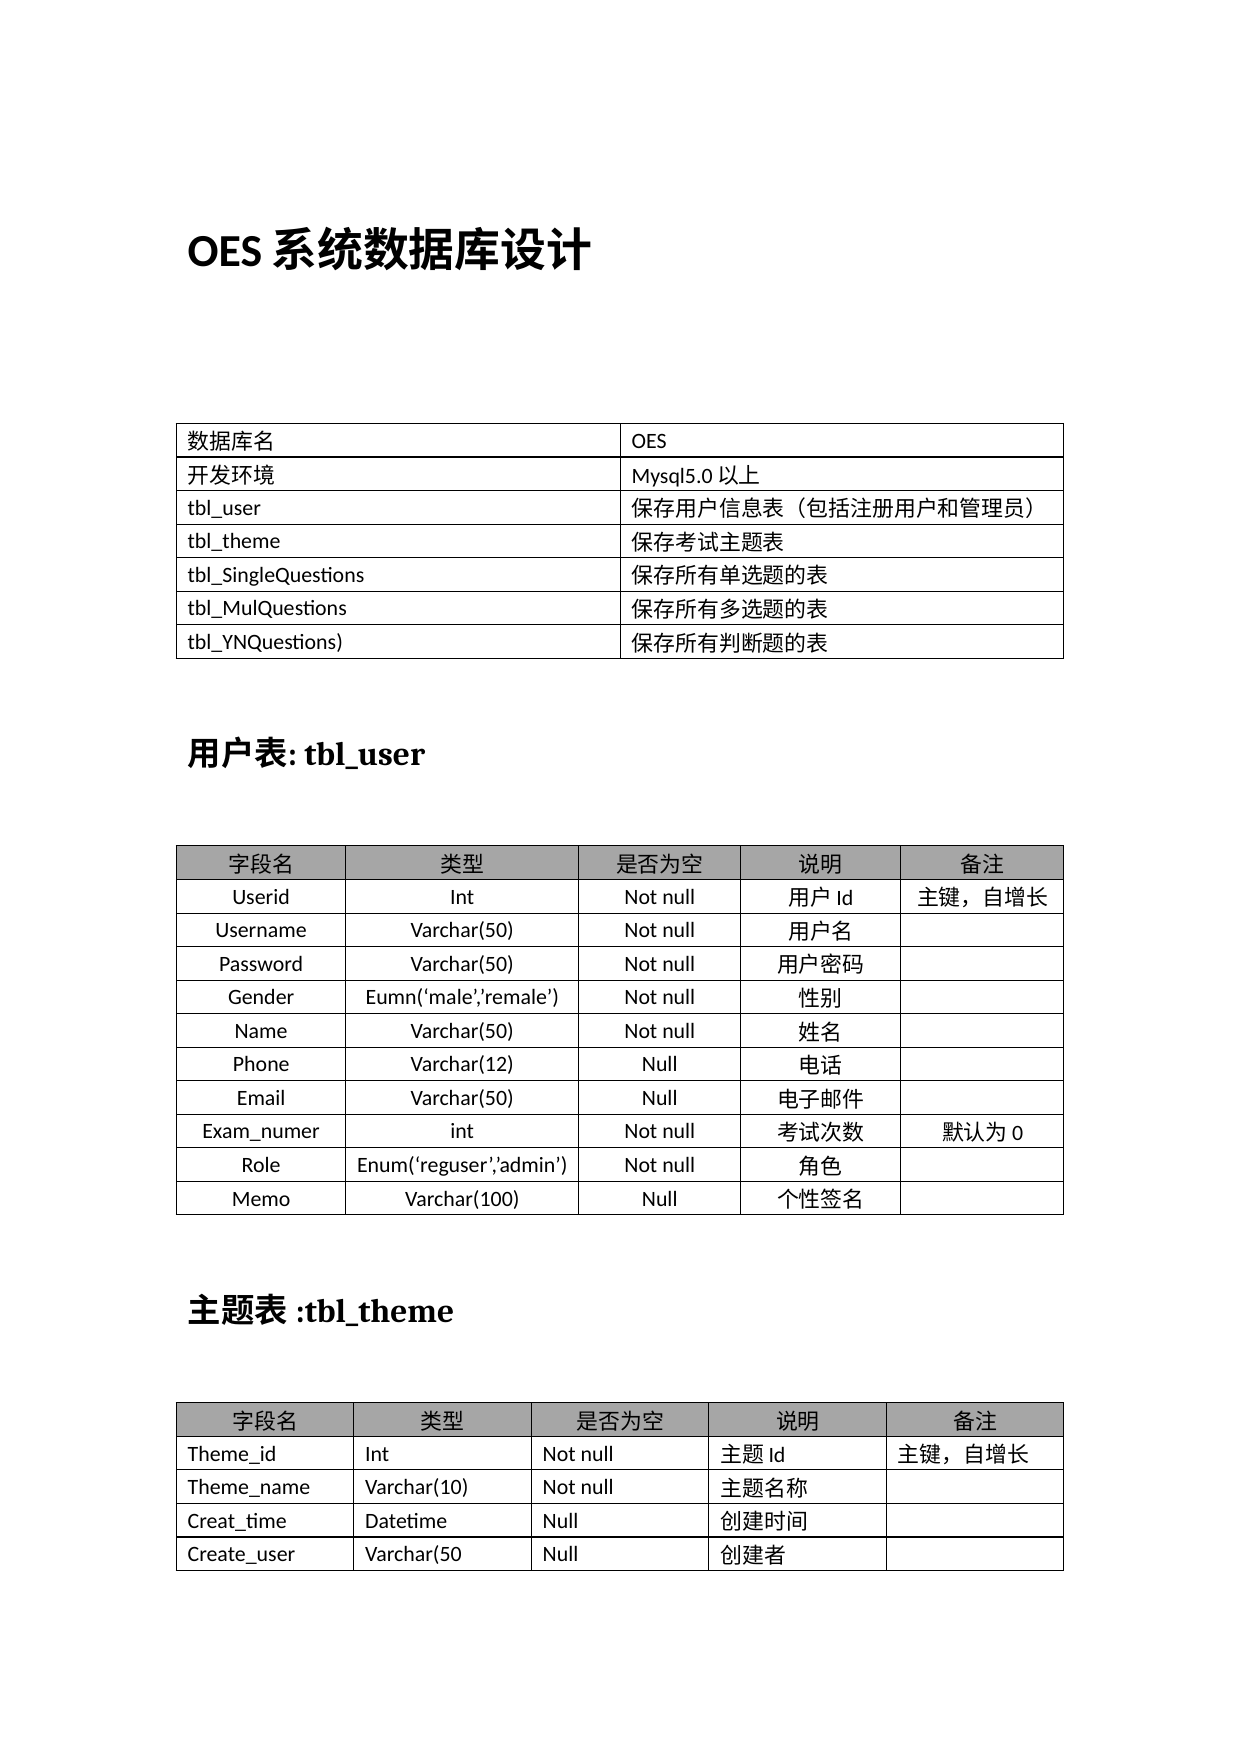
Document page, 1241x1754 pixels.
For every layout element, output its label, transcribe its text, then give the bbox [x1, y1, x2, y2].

table_cell tbl_SingleQuestions [177, 558, 620, 591]
table_cell Not null [579, 914, 740, 946]
table_cell Username [177, 914, 345, 946]
table_header 备注 [887, 1403, 1063, 1436]
table_cell Null [579, 1081, 740, 1114]
table_cell 主题名称 [709, 1470, 886, 1503]
table_cell Not null [579, 1014, 740, 1047]
table_header 是否为空 [532, 1403, 708, 1436]
table_cell Creat_time [177, 1504, 353, 1536]
table_cell [901, 914, 1063, 946]
table_cell 电子邮件 [741, 1081, 900, 1114]
table_cell Varchar(50) [346, 1014, 578, 1047]
table_cell Name [177, 1014, 345, 1047]
table_cell Not null [579, 981, 740, 1013]
table_cell Not null [579, 880, 740, 912]
table_header 说明 [709, 1403, 886, 1436]
table_cell Role [177, 1148, 345, 1181]
table_header 数据库名 [177, 424, 620, 456]
table_cell Varchar(50) [346, 1081, 578, 1114]
table_cell 保存所有多选题的表 [621, 592, 1063, 624]
table_cell tbl_theme [177, 525, 620, 557]
table_cell 保存所有单选题的表 [621, 558, 1063, 591]
table_cell int [346, 1115, 578, 1147]
table_cell Int [346, 880, 578, 912]
table_cell 创建者 [709, 1538, 886, 1570]
table_cell 保存考试主题表 [621, 525, 1063, 557]
table_cell Null [579, 1048, 740, 1080]
table_header 字段名 [177, 1403, 353, 1436]
table_cell [901, 947, 1063, 979]
table_cell 个性签名 [741, 1182, 900, 1214]
table_cell 用户Id [741, 880, 900, 912]
table_cell Create_user [177, 1538, 353, 1570]
table_cell Theme_name [177, 1470, 353, 1503]
table_cell Email [177, 1081, 345, 1114]
table_header 类型 [346, 846, 578, 879]
table_cell tbl_MulQuestions [177, 592, 620, 624]
table_cell Not null [579, 947, 740, 979]
table_cell [901, 1182, 1063, 1214]
table_cell Varchar(100) [346, 1182, 578, 1214]
table_cell Exam_numer [177, 1115, 345, 1147]
table_cell Not null [579, 1148, 740, 1181]
table_cell 创建时间 [709, 1504, 886, 1536]
table_cell 姓名 [741, 1014, 900, 1047]
table_cell tbl_YNQuestions) [177, 625, 620, 658]
table_cell 开发环境 [177, 458, 620, 490]
table_cell Varchar(50 [354, 1538, 531, 1570]
table_cell [901, 1148, 1063, 1181]
table_cell [901, 1081, 1063, 1114]
table_cell 主键，自增长 [901, 880, 1063, 912]
table_header OES [621, 424, 1063, 456]
table_cell 默认为0 [901, 1115, 1063, 1147]
table_cell 考试次数 [741, 1115, 900, 1147]
table_cell Enum(‘reguser’,’admin’) [346, 1148, 578, 1181]
table_header 字段名 [177, 846, 345, 879]
table_cell Null [532, 1538, 708, 1570]
table_cell Theme_id [177, 1437, 353, 1469]
table_cell Int [354, 1437, 531, 1469]
table_cell 用户名 [741, 914, 900, 946]
table_cell [901, 1014, 1063, 1047]
table_cell 保存用户信息表（包括注册用户和管理员） [621, 491, 1063, 523]
table_cell Userid [177, 880, 345, 912]
table_cell Memo [177, 1182, 345, 1214]
table_cell [901, 1048, 1063, 1080]
table_cell Not null [579, 1115, 740, 1147]
table_cell 角色 [741, 1148, 900, 1181]
table_cell Gender [177, 981, 345, 1013]
table_cell Varchar(50) [346, 914, 578, 946]
subtitle OES系统数据库设计 [187, 197, 1053, 295]
table_cell Varchar(12) [346, 1048, 578, 1080]
table_cell 用户密码 [741, 947, 900, 979]
table_header 备注 [901, 846, 1063, 879]
table_header 说明 [741, 846, 900, 879]
subtitle 用户表: tbl_user [187, 718, 1053, 783]
table_cell Datetime [354, 1504, 531, 1536]
table_cell Phone [177, 1048, 345, 1080]
table_cell [901, 981, 1063, 1013]
table_cell Varchar(50) [346, 947, 578, 979]
table_cell Null [532, 1504, 708, 1536]
table_cell 电话 [741, 1048, 900, 1080]
table_cell Password [177, 947, 345, 979]
table_cell Eumn(‘male’,’remale’) [346, 981, 578, 1013]
table_cell 主题Id [709, 1437, 886, 1469]
table_cell [887, 1504, 1063, 1536]
table_cell 性别 [741, 981, 900, 1013]
table_cell Not null [532, 1437, 708, 1469]
subtitle 主题表 :tbl_theme [187, 1275, 1053, 1340]
table_header 是否为空 [579, 846, 740, 879]
table_cell [887, 1538, 1063, 1570]
table_cell Mysql5.0以上 [621, 458, 1063, 490]
table_cell 主键，自增长 [887, 1437, 1063, 1469]
table_cell Varchar(10) [354, 1470, 531, 1503]
table_cell Not null [532, 1470, 708, 1503]
table_cell [887, 1470, 1063, 1503]
table_cell 保存所有判断题的表 [621, 625, 1063, 658]
table_header 类型 [354, 1403, 531, 1436]
table_cell Null [579, 1182, 740, 1214]
table_cell tbl_user [177, 491, 620, 523]
